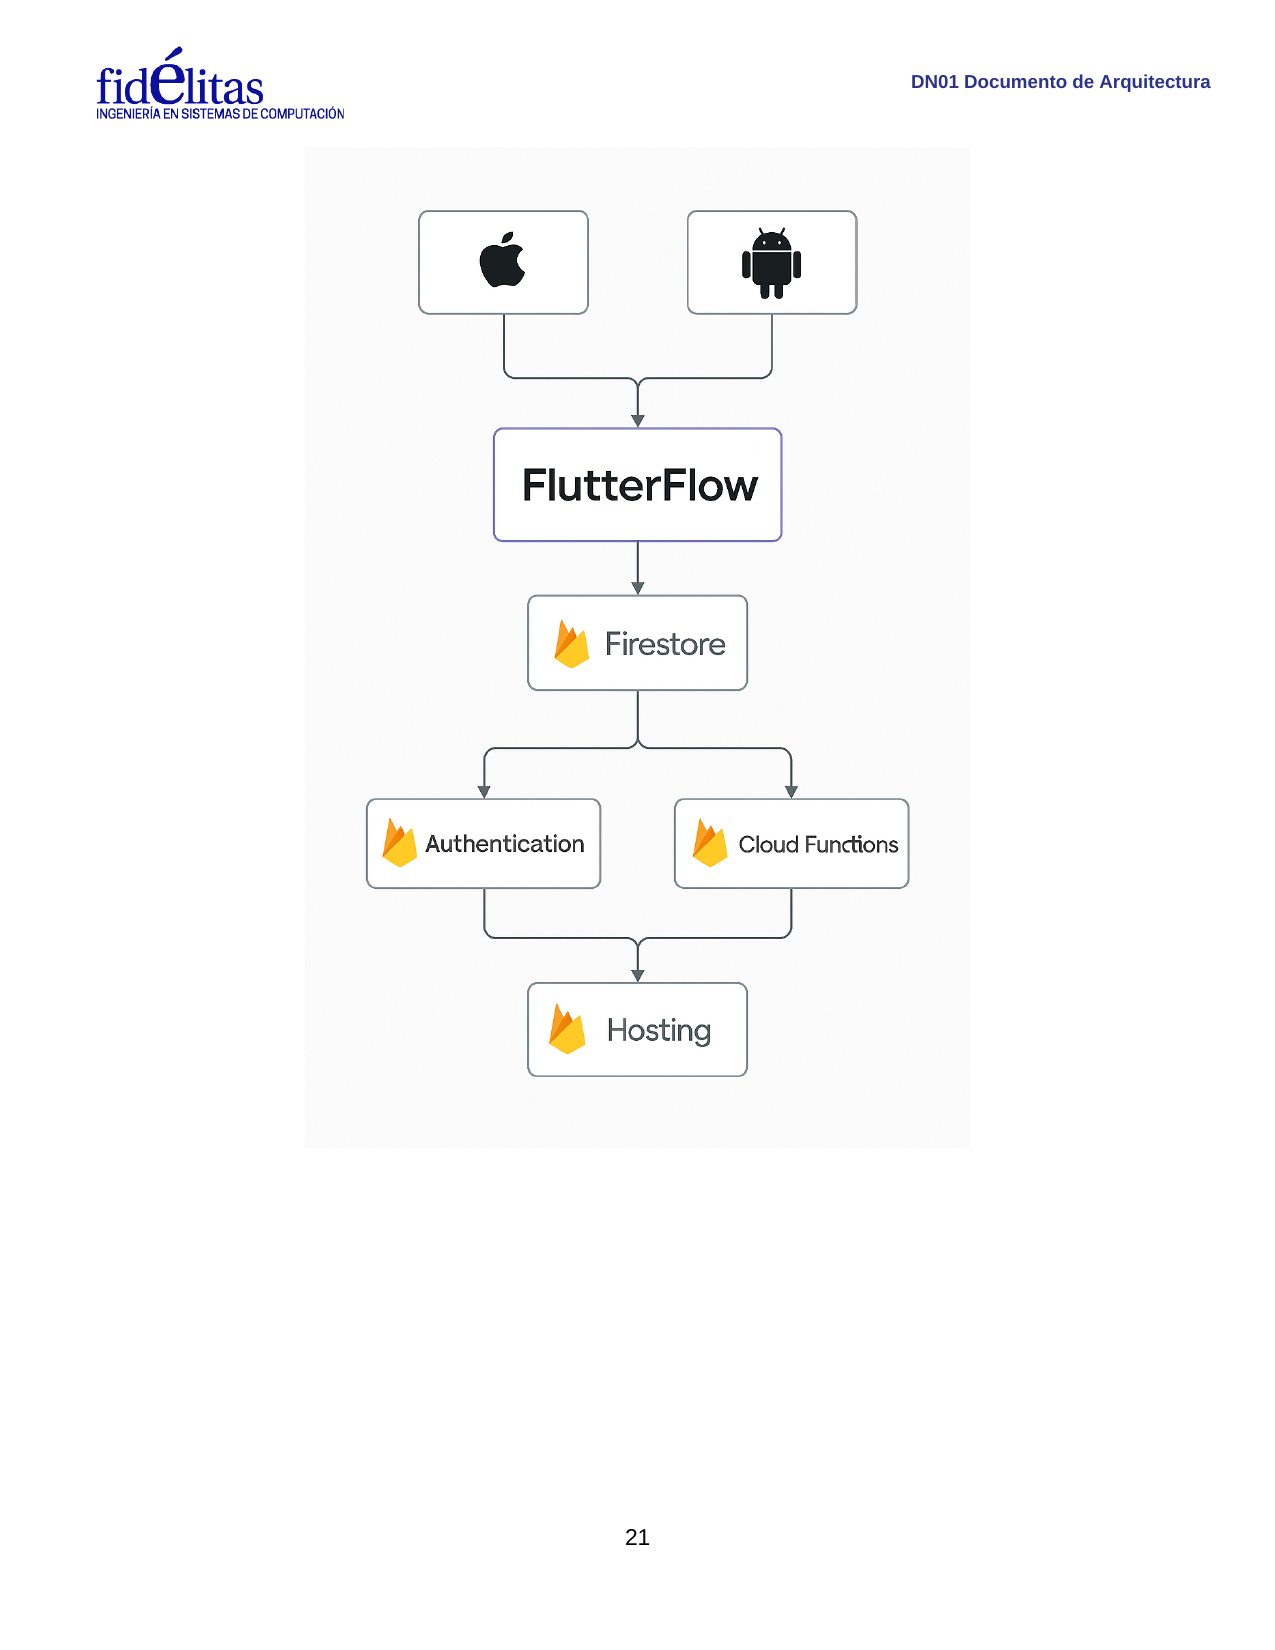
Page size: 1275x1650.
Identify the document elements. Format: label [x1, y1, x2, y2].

picture [96, 46, 344, 119]
picture [304, 147, 971, 1148]
